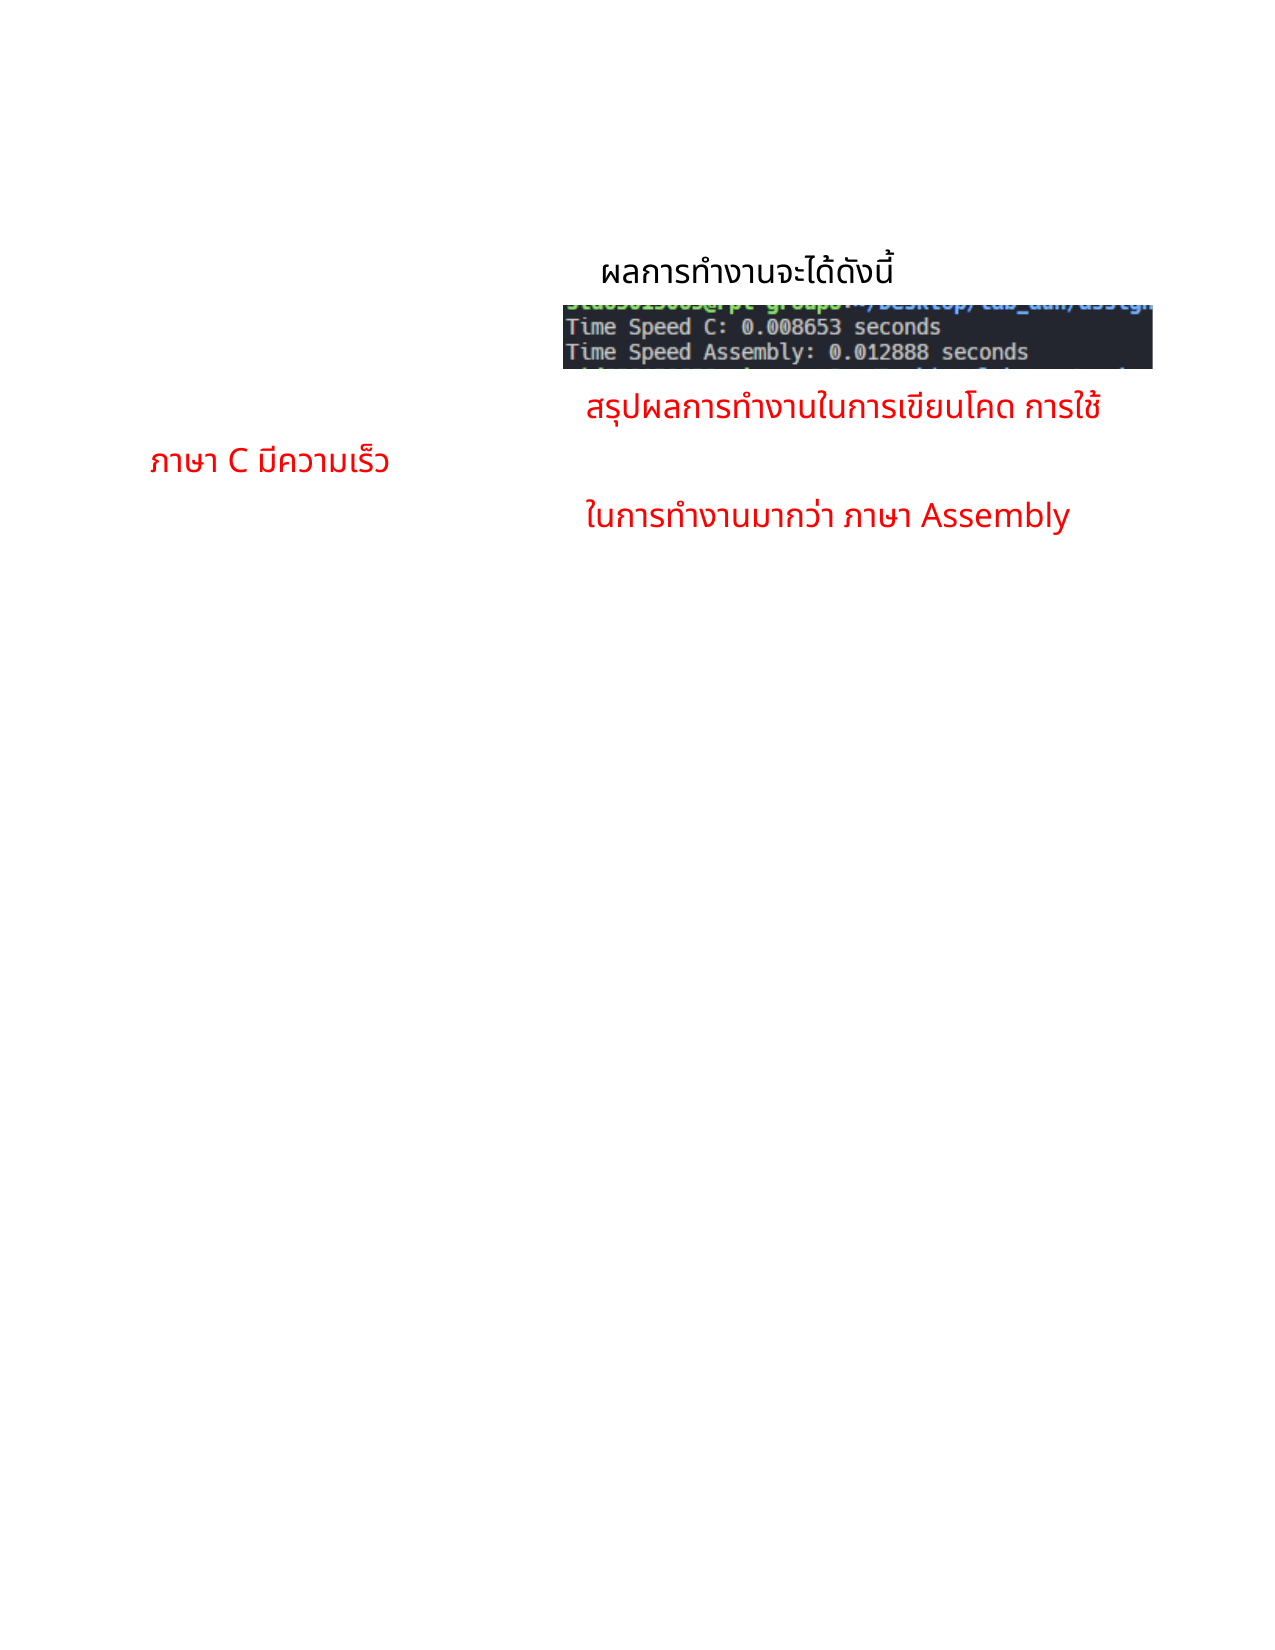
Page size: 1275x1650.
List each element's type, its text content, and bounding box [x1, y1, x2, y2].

text สรุปผลการทำงานในการเขียนโคด การใช้ภาษา C มีความเร็ว ในการทำงานมากว่า ภาษา Assembly [150, 383, 1125, 542]
text ผลการทำงานจะได้ดังนี้ [525, 248, 1125, 298]
picture [563, 305, 1153, 369]
